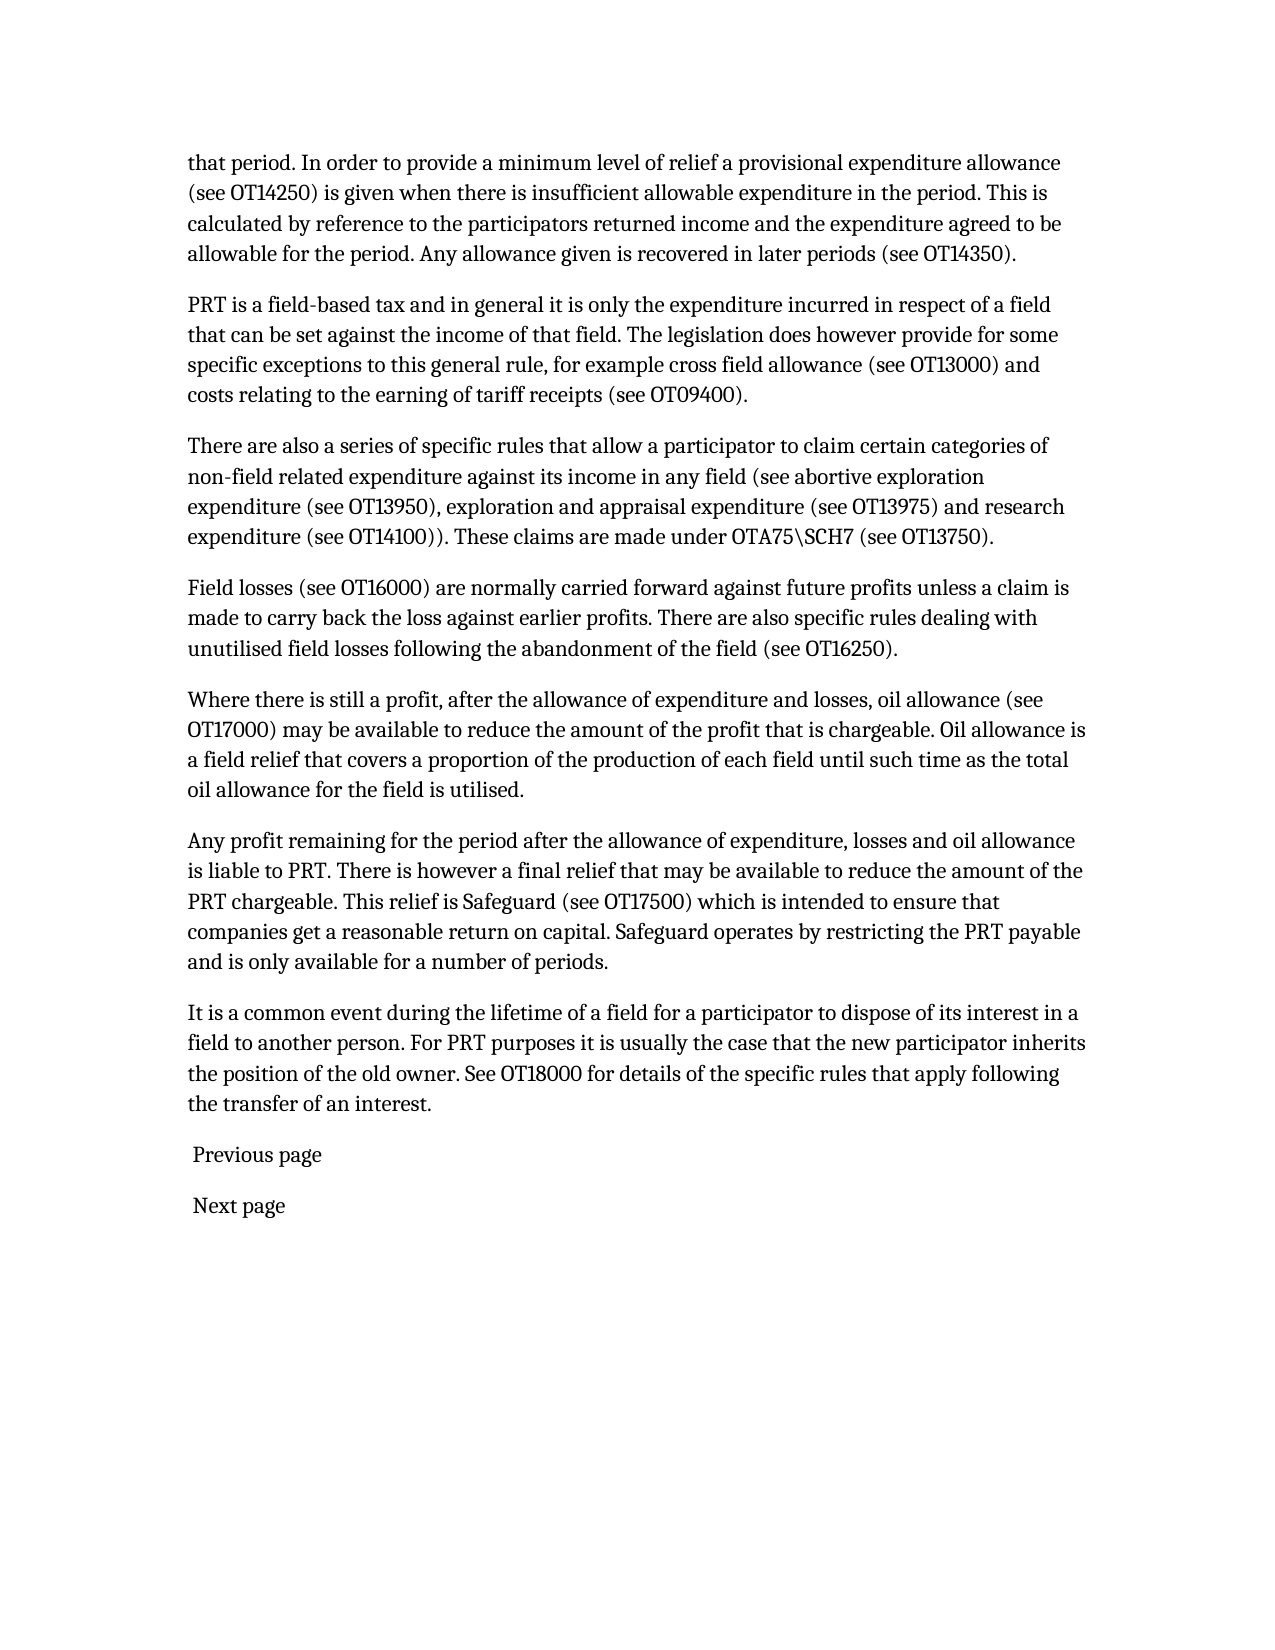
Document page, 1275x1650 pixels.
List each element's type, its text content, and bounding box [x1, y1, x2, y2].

text PRT is a field-based tax and in general it is only the expenditure incurred in respect of a field that can be set against the income of that field. The legislation does however provide for some specific exceptions to this general rule, for example cross field allowance (see OT13000) and costs relating to the earning of tariff receipts (see OT09400). [187, 292, 1087, 409]
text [187, 150, 1087, 267]
text Any profit remaining for the period after the allowance of expenditure, losses and oil allowance is liable to PRT. There is however a final relief that may be available to reduce the amount of the PRT chargeable. This relief is Safeguard (see OT17500) which is intended to ensure that companies get a reasonable return on capital. Safeguard operates by restricting the PRT payable and is only available for a number of periods. [187, 828, 1087, 975]
text Where there is still a profit, after the allowance of expenditure and losses, oil allowance (see OT17000) may be available to reduce the amount of the profit that is chargeable. Oil allowance is a field relief that covers a proportion of the production of each field until such time as the total oil allowance for the field is utilised. [187, 686, 1087, 803]
text There are also a series of specific rules that allow a participator to claim certain categories of non-field related expenditure against its income in any field (see abortive exploration expenditure (see OT13950), exploration and appraisal expenditure (see OT13975) and research expenditure (see OT14100)). These claims are made under OTA75\SCH7 (see OT13750). [187, 433, 1087, 550]
text Next page [187, 1193, 1087, 1219]
text It is a common event during the lifetime of a field for a participator to dispose of its interest in a field to another person. For PRT purposes it is usually the case that the new participator inherits the position of the old owner. See OT18000 for details of the specific rules that apply following the transfer of an interest. [187, 1000, 1087, 1117]
text Field losses (see OT16000) are normally carried forward against future profits unless a claim is made to carry back the loss against earlier profits. There are also specific rules dealing with unutilised field losses following the abandonment of the field (see OT16250). [187, 575, 1087, 662]
text Previous page [187, 1142, 1087, 1168]
